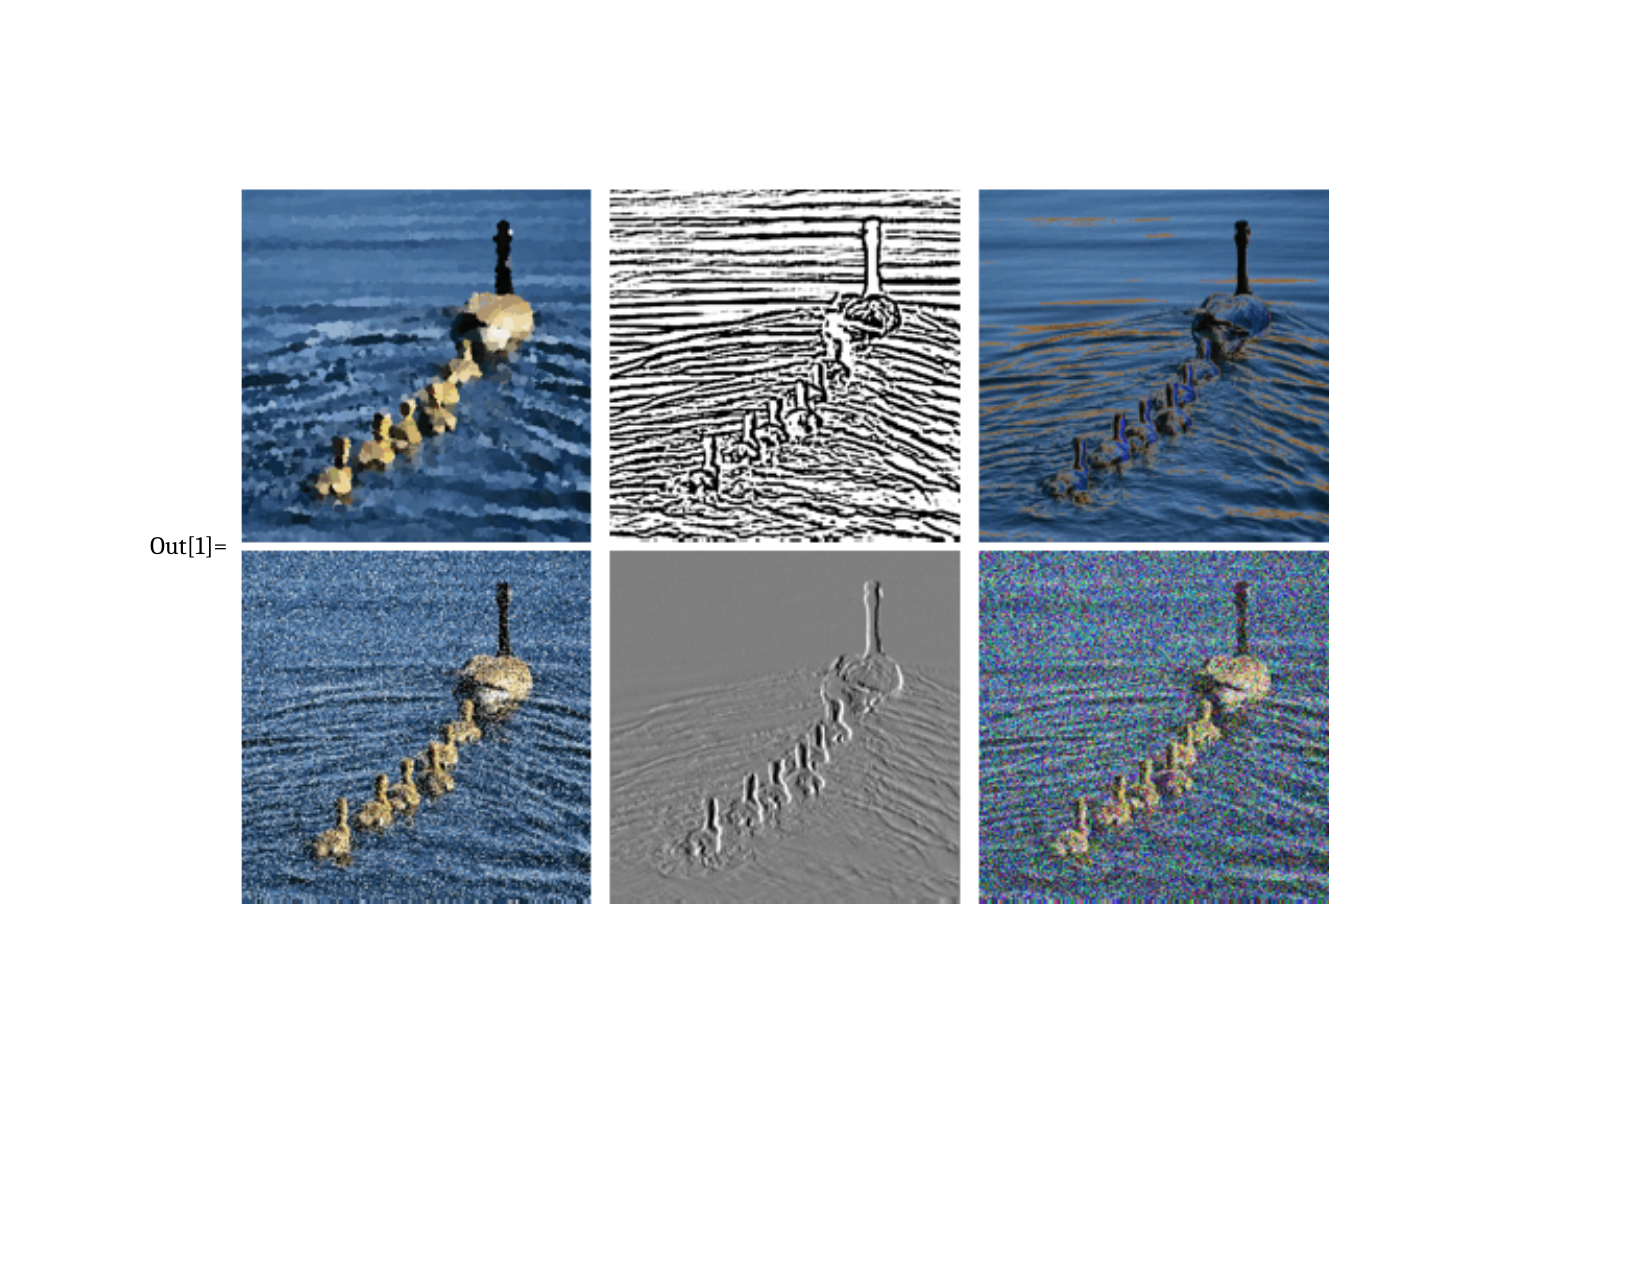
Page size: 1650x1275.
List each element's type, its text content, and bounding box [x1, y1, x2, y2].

picture [241, 189, 1329, 904]
table_header [240, 188, 1335, 905]
table_header Out[1]= [149, 188, 240, 905]
